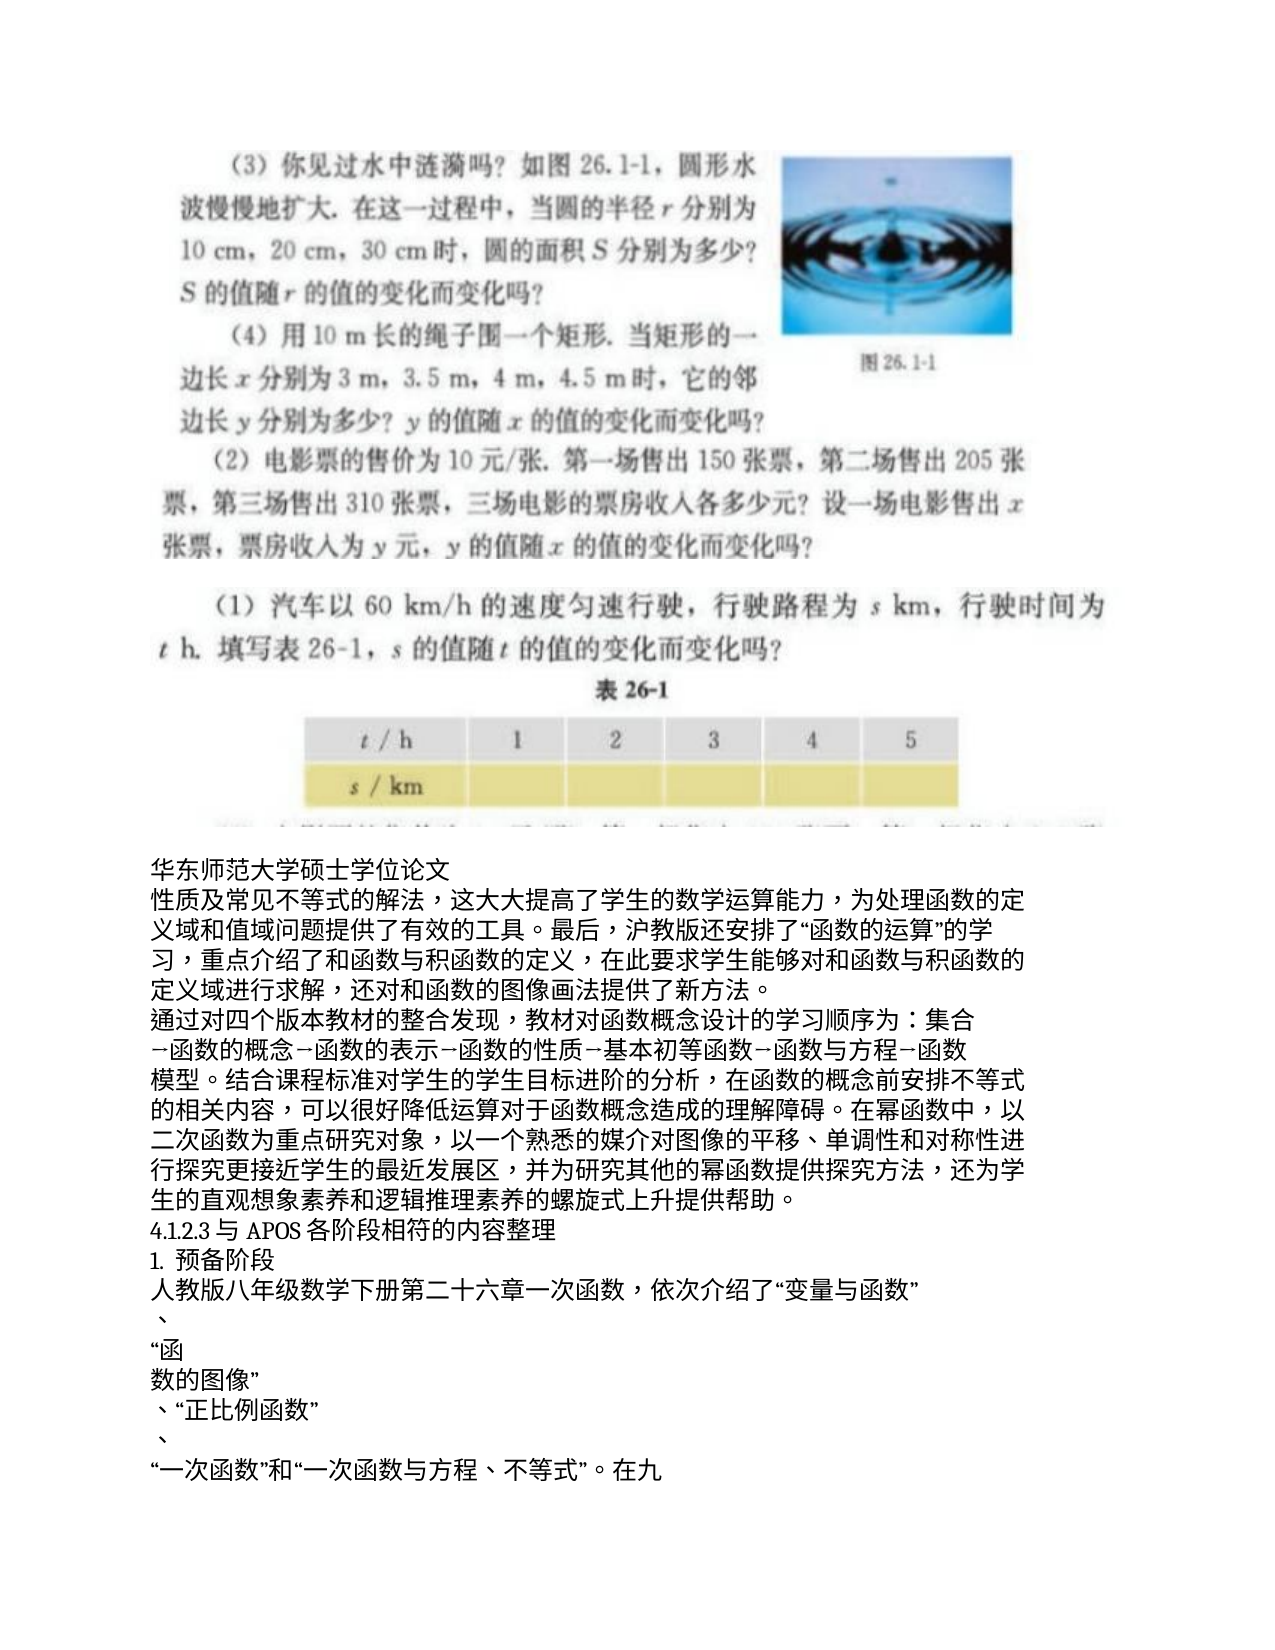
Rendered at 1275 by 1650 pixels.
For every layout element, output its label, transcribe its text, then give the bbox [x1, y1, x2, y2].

text 性质及常见不等式的解法，这大大提高了学生的数学运算能力，为处理函数的定 [150, 885, 1125, 915]
text 数的图像” [150, 1365, 1125, 1395]
text 、 [150, 1425, 1125, 1455]
picture [150, 587, 1125, 827]
text 人教版八年级数学下册第二十六章一次函数，依次介绍了“变量与函数” [150, 1275, 1125, 1305]
text 、 [150, 1305, 1125, 1335]
text →函数的概念→函数的表示→函数的性质→基本初等函数→函数与方程→函数 [150, 1035, 1125, 1065]
text 定义域进行求解，还对和函数的图像画法提供了新方法。 [150, 975, 1125, 1005]
text 行探究更接近学生的最近发展区，并为研究其他的幂函数提供探究方法，还为学 [150, 1155, 1125, 1185]
text “函 [150, 1335, 1125, 1365]
text 的相关内容，可以很好降低运算对于函数概念造成的理解障碍。在幂函数中，以 [150, 1095, 1125, 1125]
picture [150, 150, 1046, 559]
text 1. 预备阶段 [150, 1245, 1125, 1275]
text 通过对四个版本教材的整合发现，教材对函数概念设计的学习顺序为：集合 [150, 1005, 1125, 1035]
text 模型。结合课程标准对学生的学生目标进阶的分析，在函数的概念前安排不等式 [150, 1065, 1125, 1095]
text “一次函数”和“一次函数与方程、不等式”。在九 [150, 1455, 1125, 1485]
text 义域和值域问题提供了有效的工具。最后，沪教版还安排了“函数的运算”的学 [150, 915, 1125, 945]
text 习，重点介绍了和函数与积函数的定义，在此要求学生能够对和函数与积函数的 [150, 945, 1125, 975]
text 二次函数为重点研究对象，以一个熟悉的媒介对图像的平移、单调性和对称性进 [150, 1125, 1125, 1155]
text 4.1.2.3 与 APOS 各阶段相符的内容整理 [150, 1215, 1125, 1245]
text 、“正比例函数” [150, 1395, 1125, 1425]
text 华东师范大学硕士学位论文 [150, 855, 1125, 885]
text 生的直观想象素养和逻辑推理素养的螺旋式上升提供帮助。 [150, 1185, 1125, 1215]
